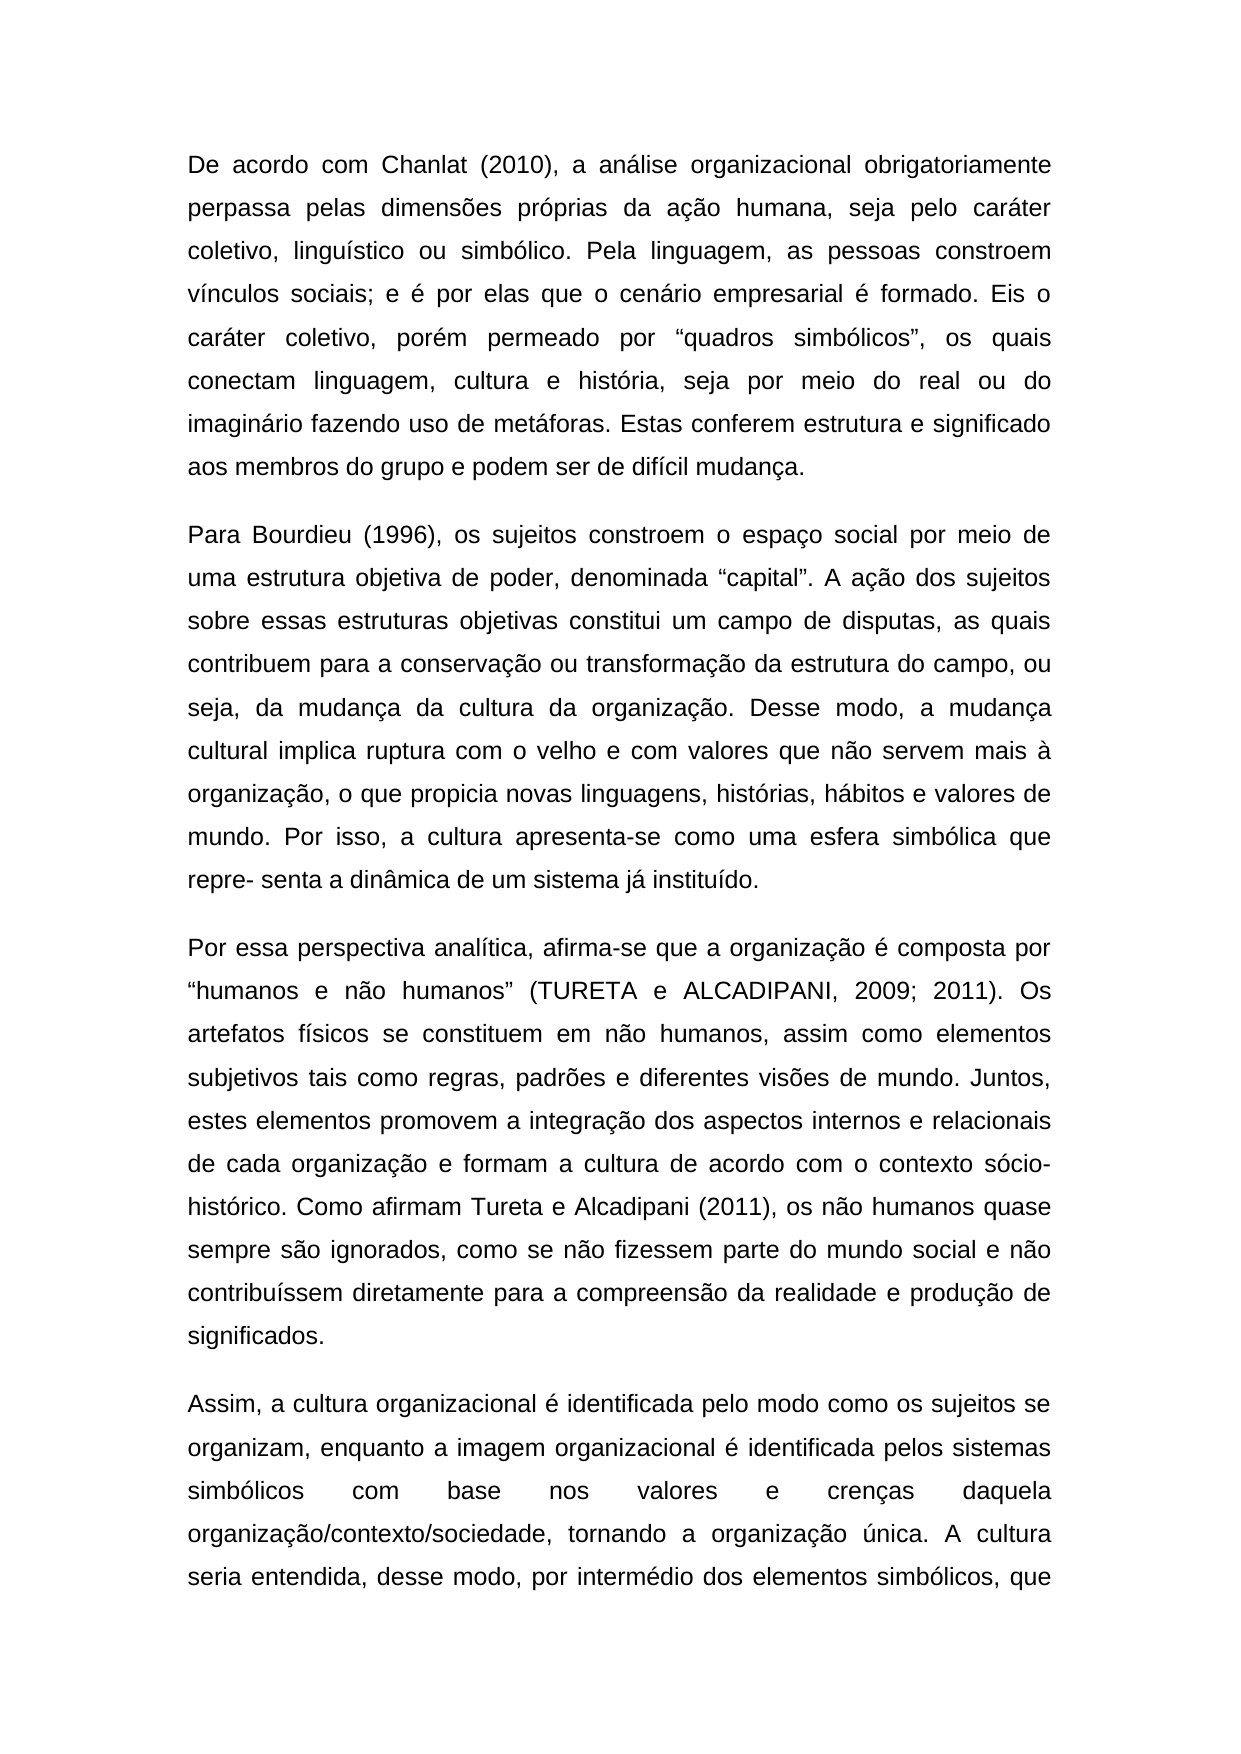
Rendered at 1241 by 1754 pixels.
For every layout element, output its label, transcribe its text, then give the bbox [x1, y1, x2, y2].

text Para Bourdieu (1996), os sujeitos constroem o espaço social por meio de uma estrutura objetiva de poder, denominada “capital”. A ação dos sujeitos sobre essas estruturas objetivas constitui um campo de disputas, as quais contribuem para a conservação ou transformação da estrutura do campo, ou seja, da mudança da cultura da organização. Desse modo, a mudança cultural implica ruptura com o velho e com valores que não servem mais à organização, o que propicia novas linguagens, histórias, hábitos e valores de mundo. Por isso, a cultura apresenta-se como uma esfera simbólica que repre- senta a dinâmica de um sistema já instituído. [187, 520, 1053, 894]
text Por essa perspectiva analítica, afirma-se que a organização é composta por “humanos e não humanos” (TURETA e ALCADIPANI, 2009; 2011). Os artefatos físicos se constituem em não humanos, assim como elementos subjetivos tais como regras, padrões e diferentes visões de mundo. Juntos, estes elementos promovem a integração dos aspectos internos e relacionais de cada organização e formam a cultura de acordo com o contexto sócio-histórico. Como afirmam Tureta e Alcadipani (2011), os não humanos quase sempre são ignorados, como se não fizessem parte do mundo social e não contribuíssem diretamente para a compreensão da realidade e produção de significados. [187, 933, 1053, 1350]
text De acordo com Chanlat (2010), a análise organizacional obrigatoriamente perpassa pelas dimensões próprias da ação humana, seja pelo caráter coletivo, linguístico ou simbólico. Pela linguagem, as pessoas constroem vínculos sociais; e é por elas que o cenário empresarial é formado. Eis o caráter coletivo, porém permeado por “quadros simbólicos”, os quais conectam linguagem, cultura e história, seja por meio do real ou do imaginário fazendo uso de metáforas. Estas conferem estrutura e significado aos membros do grupo e podem ser de difícil mudança. [187, 150, 1053, 481]
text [187, 1389, 1053, 1591]
